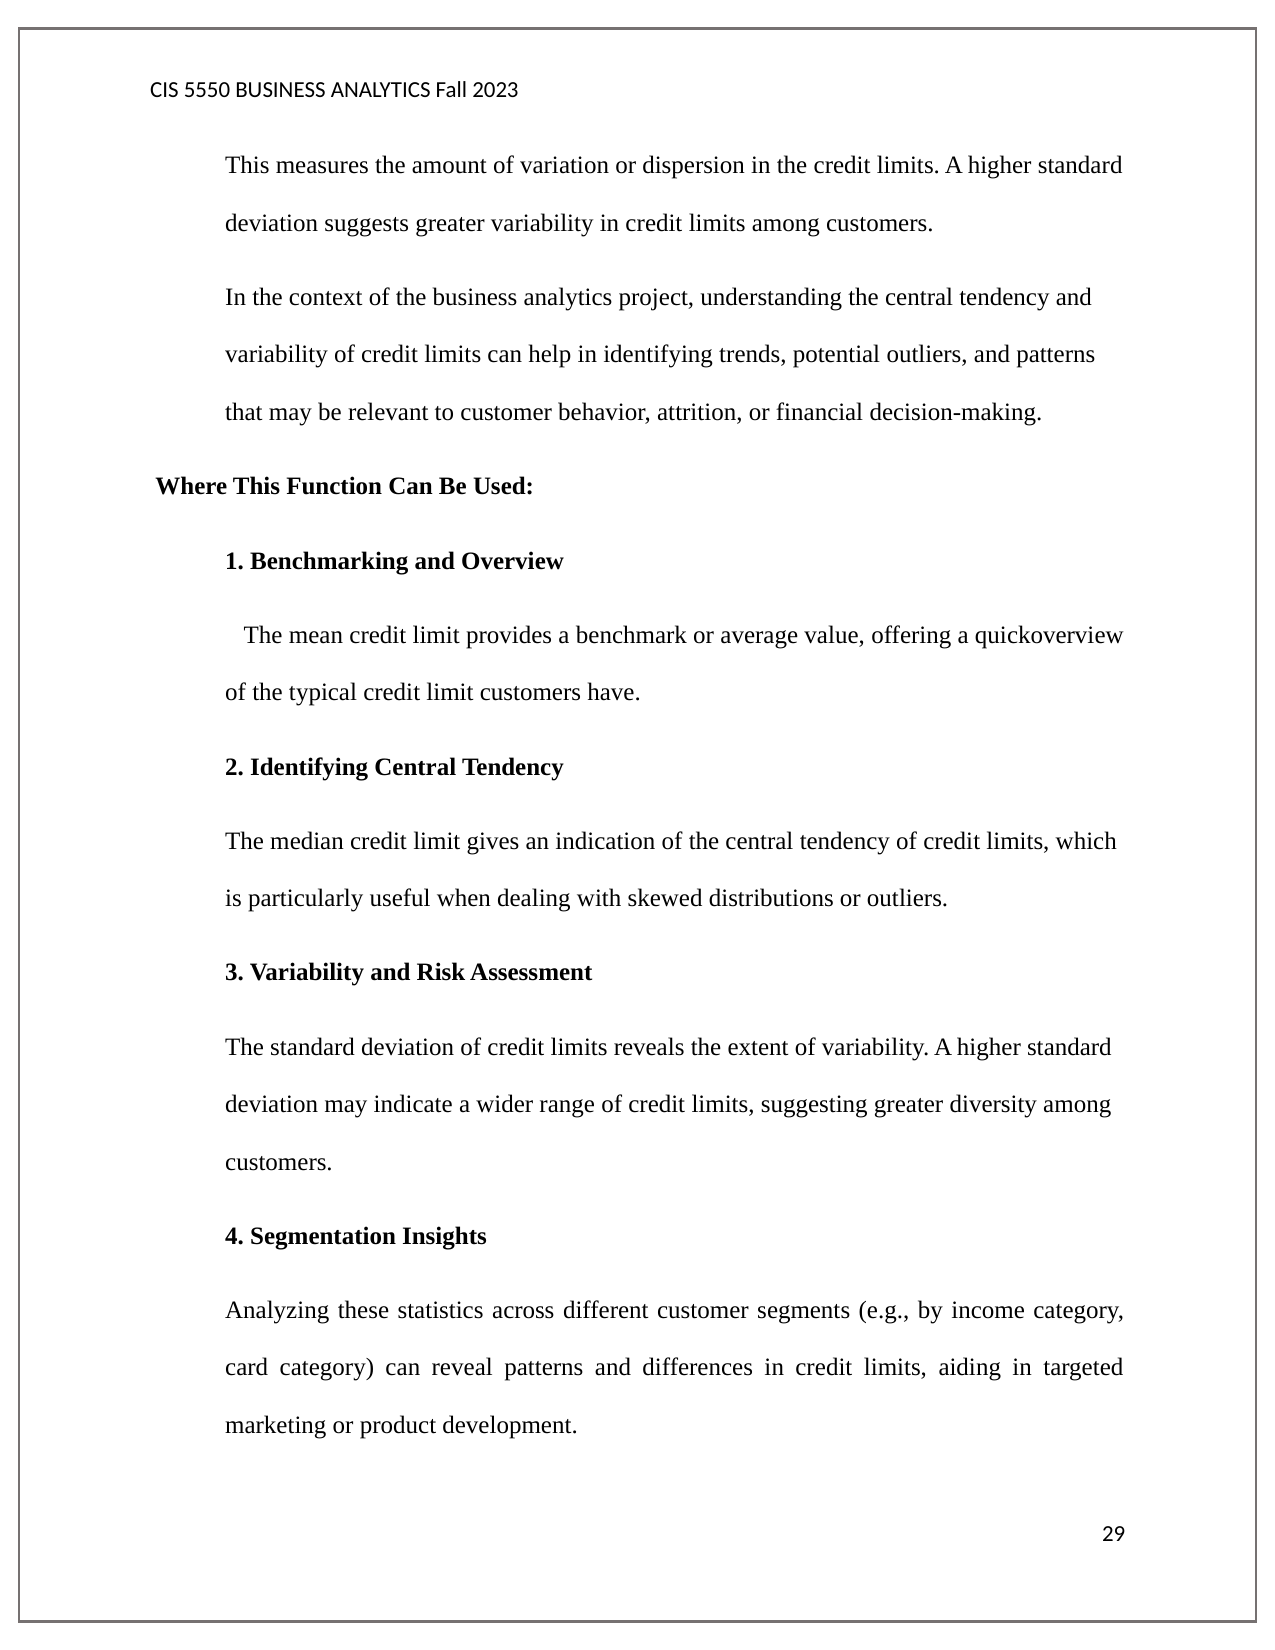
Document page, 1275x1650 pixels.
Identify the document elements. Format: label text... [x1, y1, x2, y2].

text 3. Variability and Risk Assessment [150, 957, 1125, 986]
text The standard deviation of credit limits reveals the extent of variability. A higher standard deviation may indicate a wider range of credit limits, suggesting greater diversity among customers. [225, 1032, 1125, 1175]
text In the context of the business analytics project, understanding the central tendency and variability of credit limits can help in identifying trends, potential outliers, and patterns that may be relevant to customer behavior, attrition, or financial decision-making. [225, 282, 1125, 426]
text Where This Function Can Be Used: [150, 471, 1125, 500]
text This measures the amount of variation or dispersion in the credit limits. A higher standard deviation suggests greater variability in credit limits among customers. [225, 150, 1125, 237]
text 2. Identifying Central Tendency [150, 752, 1125, 780]
text 4. Segmentation Insights [150, 1221, 1125, 1249]
text The mean credit limit provides a benchmark or average value, offering a quickoverview of the typical credit limit customers have. [225, 620, 1125, 706]
text 1. Benchmarking and Overview [225, 546, 1125, 574]
text Analyzing these statistics across different customer segments (e.g., by income category, card category) can reveal patterns and differences in credit limits, aiding in targeted marketing or product development. [225, 1295, 1125, 1439]
text The median credit limit gives an indication of the central tendency of credit limits, which is particularly useful when dealing with skewed distributions or outliers. [225, 826, 1125, 912]
